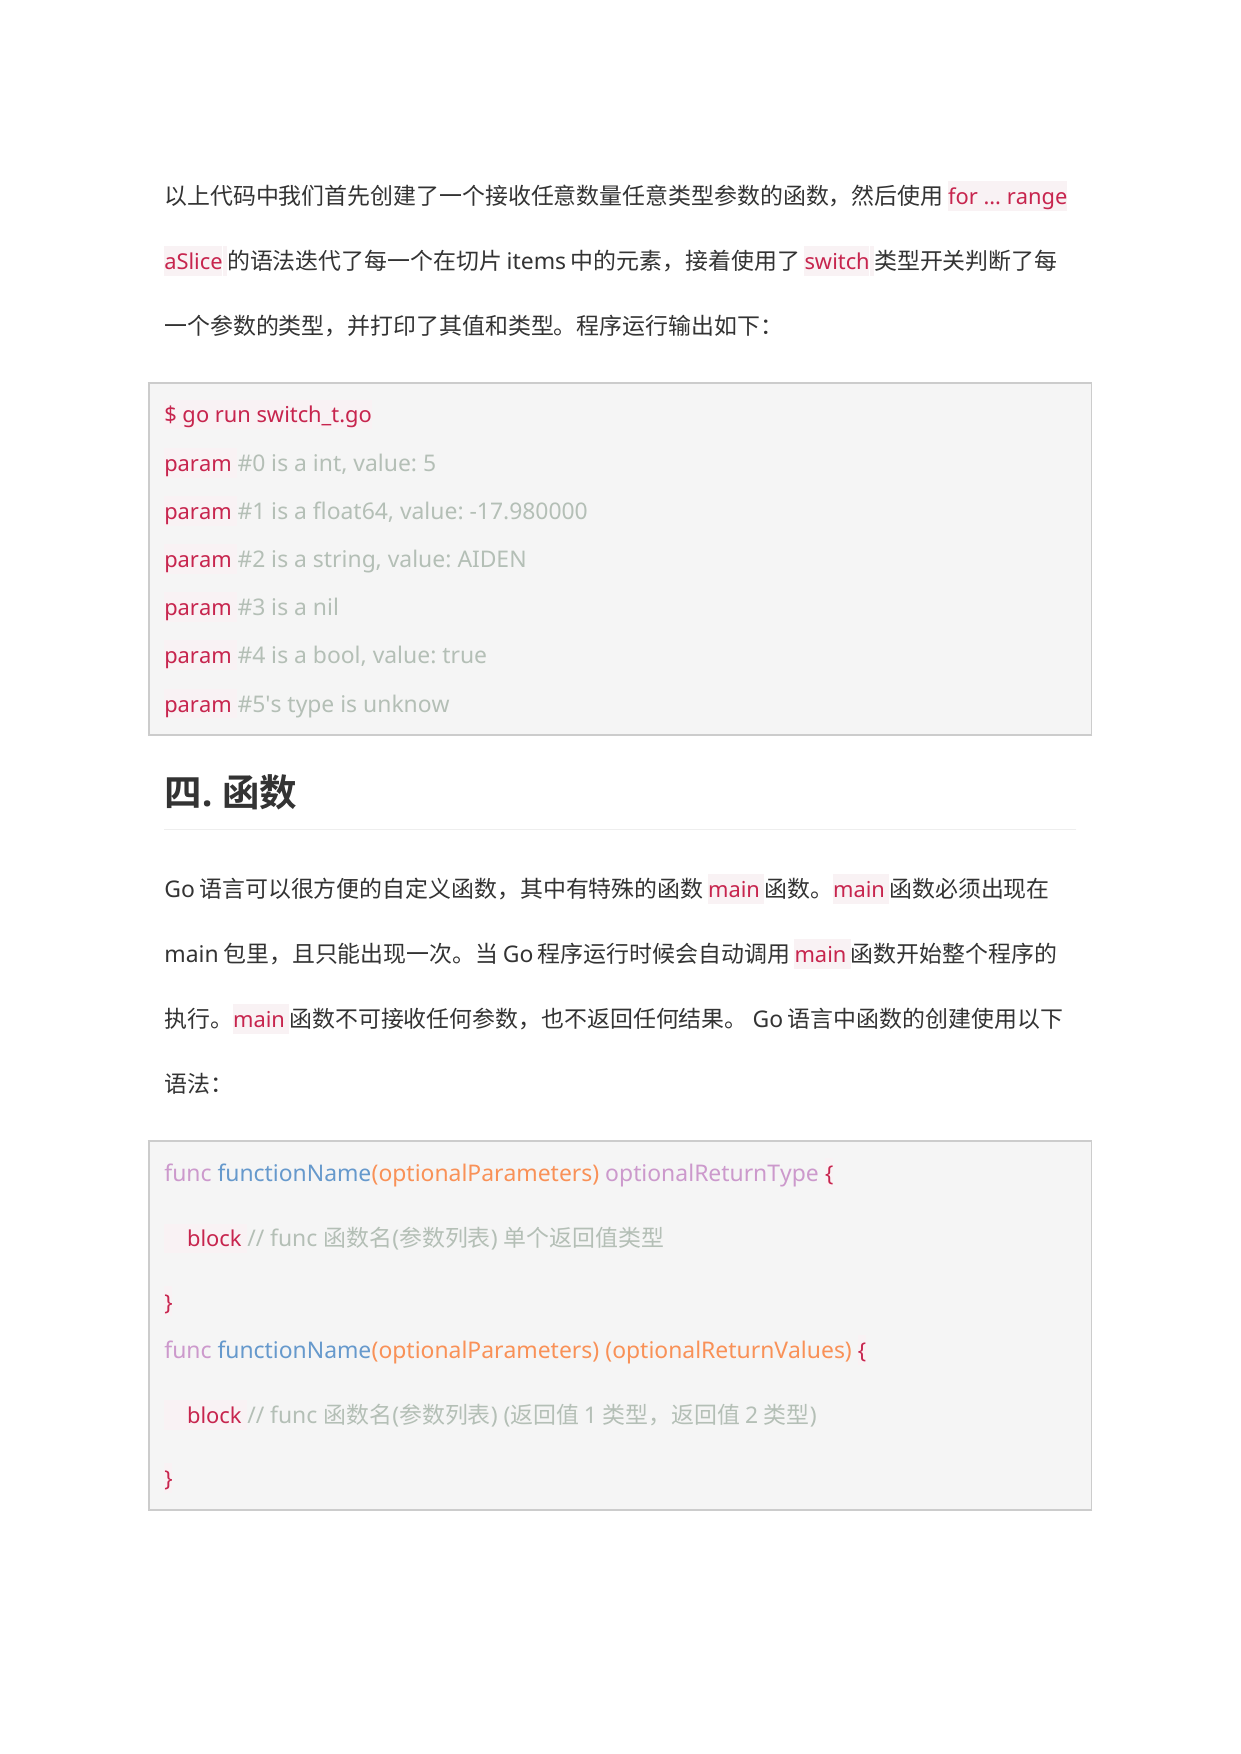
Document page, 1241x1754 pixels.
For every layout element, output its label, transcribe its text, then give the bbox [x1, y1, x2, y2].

text param #1 is a float64, value: -17.980000 [150, 478, 1091, 526]
text block // func 函数名(参数列表) 单个返回值类型 [150, 1188, 1091, 1269]
text func functionName(optionalParameters) (optionalReturnValues) { [150, 1317, 1091, 1365]
text Go语言可以很方便的自定义函数，其中有特殊的函数main函数。main函数必须出现在main包里，且只能出现一次。当Go程序运行时候会自动调用main函数开始整个程序的执行。main函数不可接收任何参数，也不返回任何结果。 Go语言中函数的创建使用以下语法： [164, 855, 1076, 1115]
text 以上代码中我们首先创建了一个接收任意数量任意类型参数的函数，然后使用for ... range aSlice的语法迭代了每一个在切片items中的元素，接着使用了switch类型开关判断了每一个参数的类型，并打印了其值和类型。程序运行输出如下： [164, 162, 1076, 357]
text param #4 is a bool, value: true [150, 623, 1091, 671]
text param #5's type is unknow [150, 671, 1091, 734]
text param #3 is a nil [150, 574, 1091, 623]
text } [150, 1446, 1091, 1509]
text block // func 函数名(参数列表) (返回值1 类型，返回值2 类型) [150, 1365, 1091, 1446]
text param #0 is a int, value: 5 [150, 430, 1091, 478]
text } [150, 1269, 1091, 1317]
text func functionName(optionalParameters) optionalReturnType { [150, 1142, 1091, 1188]
text param #2 is a string, value: AIDEN [150, 526, 1091, 574]
subtitle 四. 函数 [164, 757, 1076, 829]
text $ go run switch_t.go [150, 384, 1091, 430]
